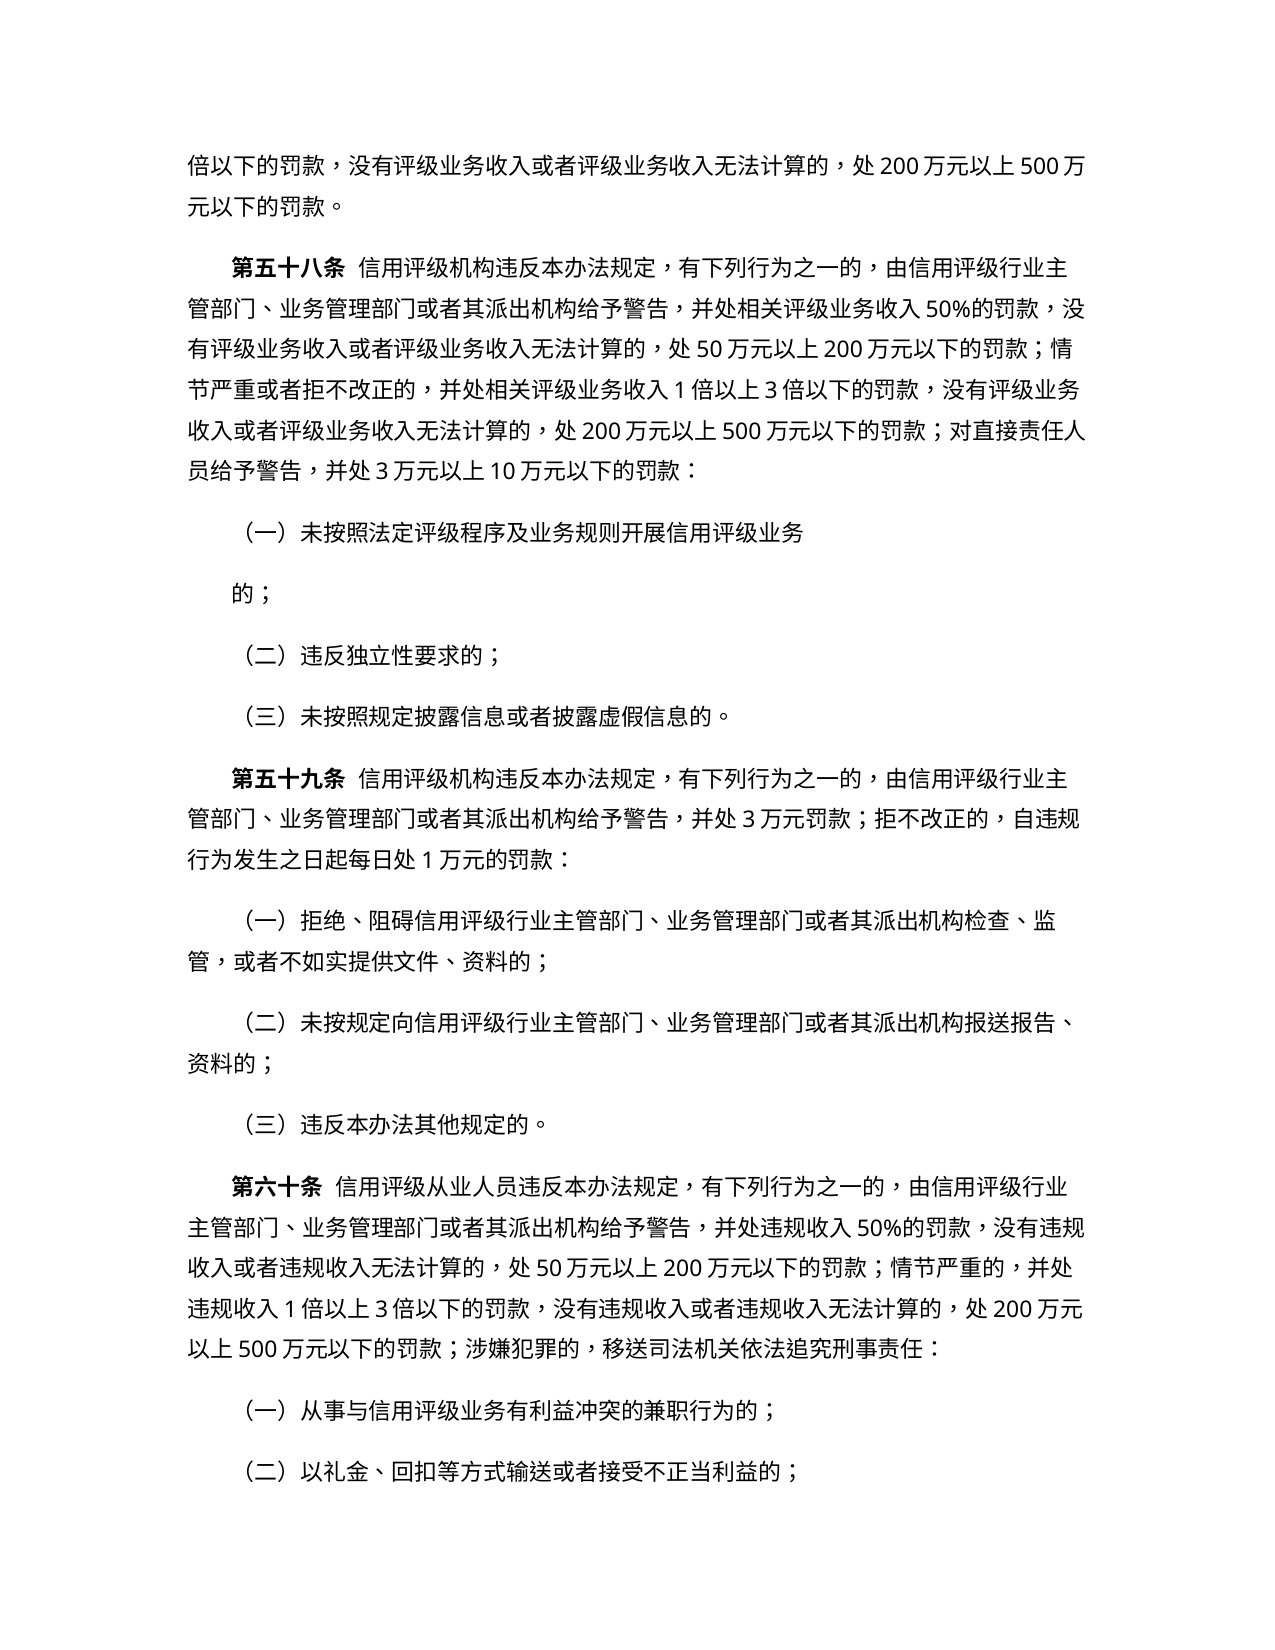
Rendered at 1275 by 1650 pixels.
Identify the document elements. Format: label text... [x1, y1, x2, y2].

text 第五十八条 信用评级机构违反本办法规定，有下列行为之一的，由信用评级行业主管部门、业务管理部门或者其派出机构给予警告，并处相关评级业务收入50%的罚款，没有评级业务收入或者评级业务收入无法计算的，处50万元以上200万元以下的罚款；情节严重或者拒不改正的，并处相关评级业务收入1倍以上3倍以下的罚款，没有评级业务收入或者评级业务收入无法计算的，处200万元以上500万元以下的罚款；对直接责任人员给予警告，并处3万元以上10万元以下的罚款： [187, 252, 1087, 486]
text 第六十条 信用评级从业人员违反本办法规定，有下列行为之一的，由信用评级行业主管部门、业务管理部门或者其派出机构给予警告，并处违规收入50%的罚款，没有违规收入或者违规收入无法计算的，处50万元以上200万元以下的罚款；情节严重的，并处违规收入1倍以上3倍以下的罚款，没有违规收入或者违规收入无法计算的，处200万元以上500万元以下的罚款；涉嫌犯罪的，移送司法机关依法追究刑事责任： [187, 1171, 1087, 1364]
text （一）从事与信用评级业务有利益冲突的兼职行为的； [187, 1395, 1087, 1426]
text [187, 150, 1087, 222]
text （一）拒绝、阻碍信用评级行业主管部门、业务管理部门或者其派出机构检查、监管，或者不如实提供文件、资料的； [187, 905, 1087, 977]
text （三）未按照规定披露信息或者披露虚假信息的。 [187, 701, 1087, 732]
text （一）未按照法定评级程序及业务规则开展信用评级业务 [187, 517, 1087, 548]
text （三）违反本办法其他规定的。 [187, 1109, 1087, 1141]
text 第五十九条 信用评级机构违反本办法规定，有下列行为之一的，由信用评级行业主管部门、业务管理部门或者其派出机构给予警告，并处3万元罚款；拒不改正的，自违规行为发生之日起每日处1万元的罚款： [187, 762, 1087, 875]
text （二）以礼金、回扣等方式输送或者接受不正当利益的； [187, 1456, 1087, 1487]
text （二）违反独立性要求的； [187, 639, 1087, 671]
text 的； [187, 578, 1087, 609]
text （二）未按规定向信用评级行业主管部门、业务管理部门或者其派出机构报送报告、资料的； [187, 1007, 1087, 1079]
